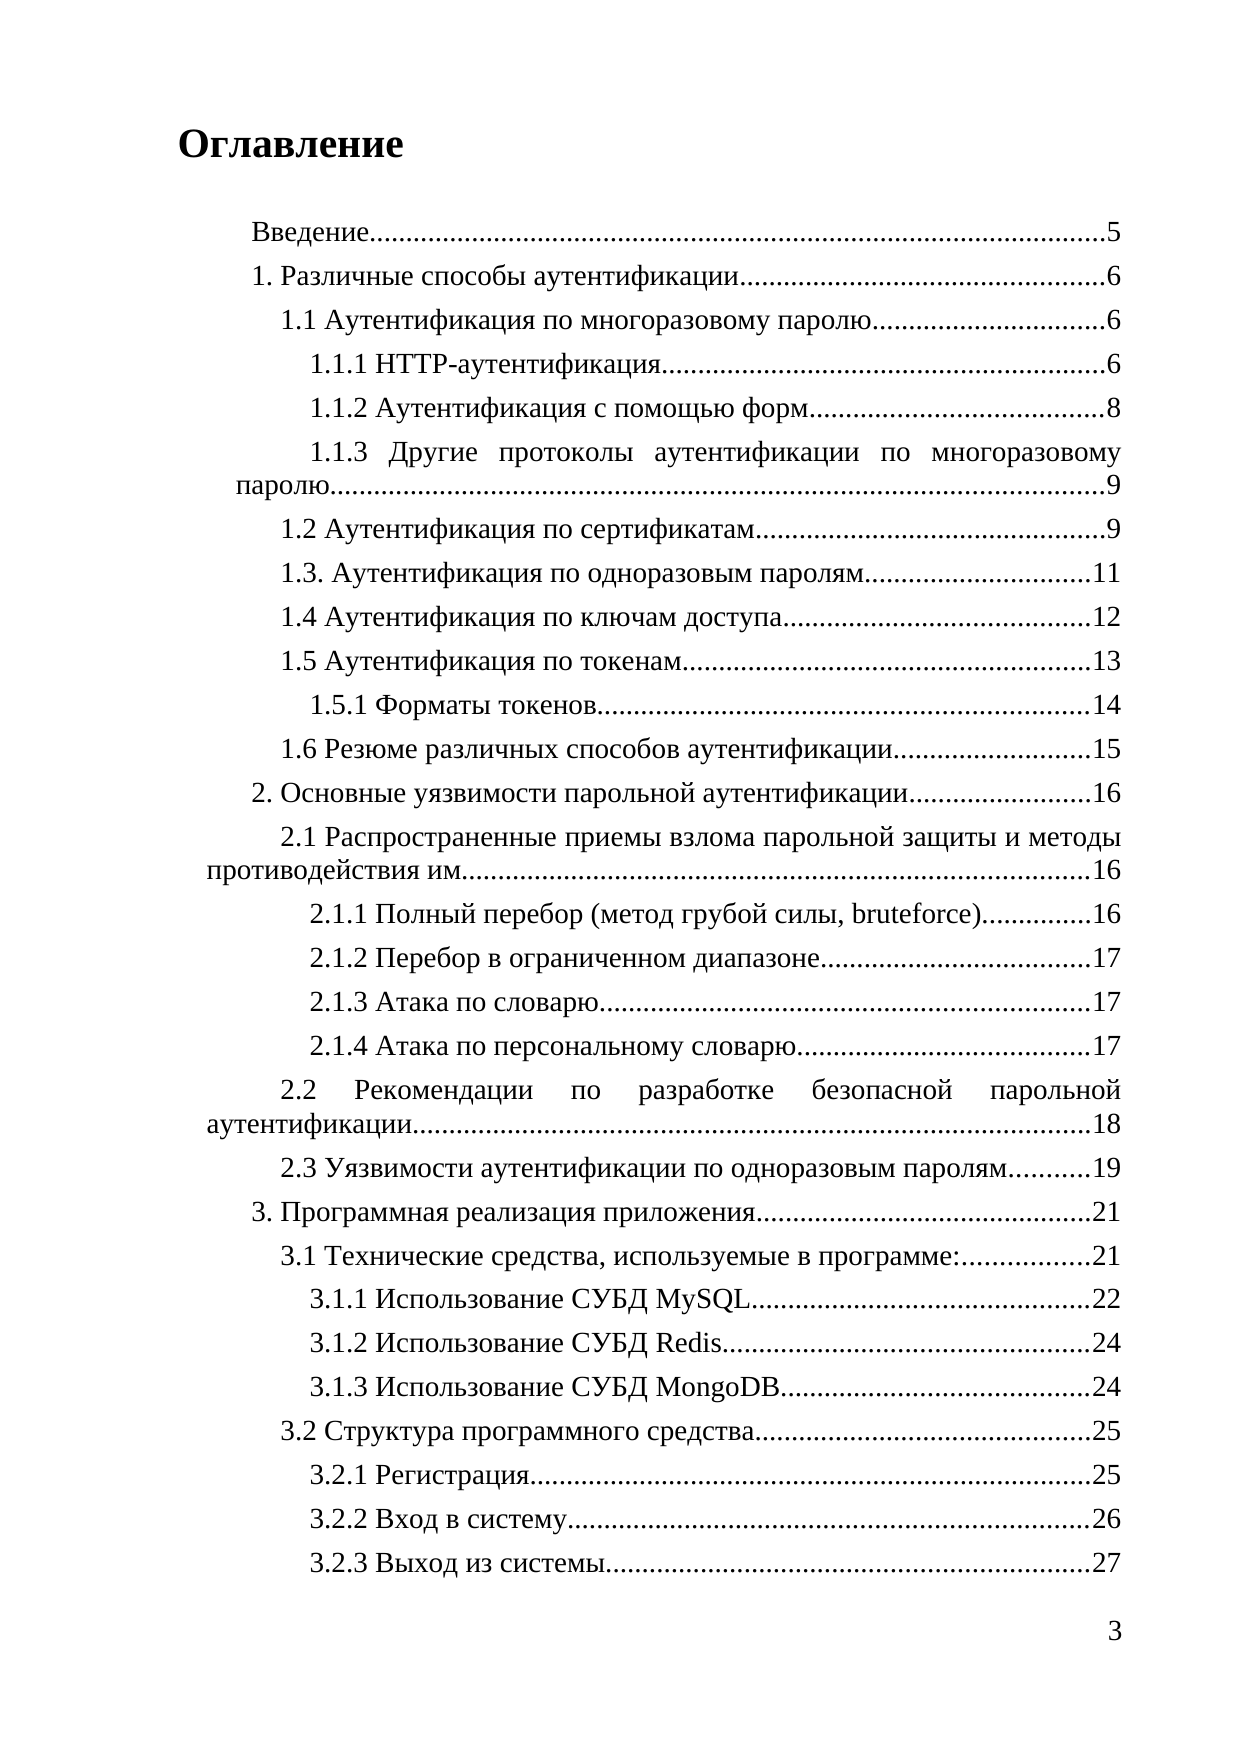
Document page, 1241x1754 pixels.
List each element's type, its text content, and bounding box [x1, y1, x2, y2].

text Введение 5 [177, 214, 1122, 247]
text 3. Программная реализация приложения 21 [177, 1194, 1122, 1227]
text 1.3. Аутентификация по одноразовым паролям 11 [206, 555, 1122, 589]
text 1.1.1 HTTP-аутентификация 6 [236, 346, 1122, 379]
subtitle Оглавление [177, 118, 1122, 166]
text 2.1.3 Атака по словарю 17 [236, 984, 1122, 1018]
text 2.1 Распространенные приемы взлома парольной защиты и методы противодействия им. 16 [206, 819, 1122, 886]
text 2.2 Рекомендации по разработке безопасной парольной аутентификации 18 [206, 1072, 1122, 1139]
text 3.1.1 Использование СУБД MySQL 22 [236, 1282, 1122, 1315]
text 1.5 Аутентификация по токенам 13 [206, 643, 1122, 677]
text 2.1.4 Атака по персональному словарю 17 [236, 1028, 1122, 1062]
text 1.2 Аутентификация по сертификатам 9 [206, 511, 1122, 545]
text 1.1.2 Аутентификация с помощью форм 8 [236, 390, 1122, 423]
text 3.2.1 Регистрация 25 [236, 1457, 1122, 1491]
text 1.1.3 Другие протоколы аутентификации по многоразовому паролю 9 [236, 434, 1122, 501]
text 3.1.2 Использование СУБД Redis 24 [236, 1326, 1122, 1359]
text 3.2.3 Выход из системы 27 [236, 1545, 1122, 1579]
text 1.1 Аутентификация по многоразовому паролю 6 [206, 302, 1122, 335]
text 2.1.1 Полный перебор (метод грубой силы, bruteforce). 16 [236, 896, 1122, 930]
text 1. Различные способы аутентификации 6 [177, 258, 1122, 291]
text 2. Основные уязвимости парольной аутентификации 16 [177, 775, 1122, 808]
text 3.1.3 Использование СУБД MongoDB 24 [236, 1369, 1122, 1403]
text 1.5.1 Форматы токенов 14 [236, 687, 1122, 721]
text 1.6 Резюме различных способов аутентификации 15 [206, 731, 1122, 764]
text 2.1.2 Перебор в ограниченном диапазоне. 17 [236, 940, 1122, 974]
text 1.4 Аутентификация по ключам доступа 12 [206, 599, 1122, 633]
text 3.2 Структура программного средства 25 [206, 1413, 1122, 1447]
text 3.2.2 Вход в систему 26 [236, 1501, 1122, 1535]
text 2.3 Уязвимости аутентификации по одноразовым паролям 19 [206, 1150, 1122, 1183]
text 3.1 Технические средства, используемые в программе: 21 [206, 1238, 1122, 1271]
